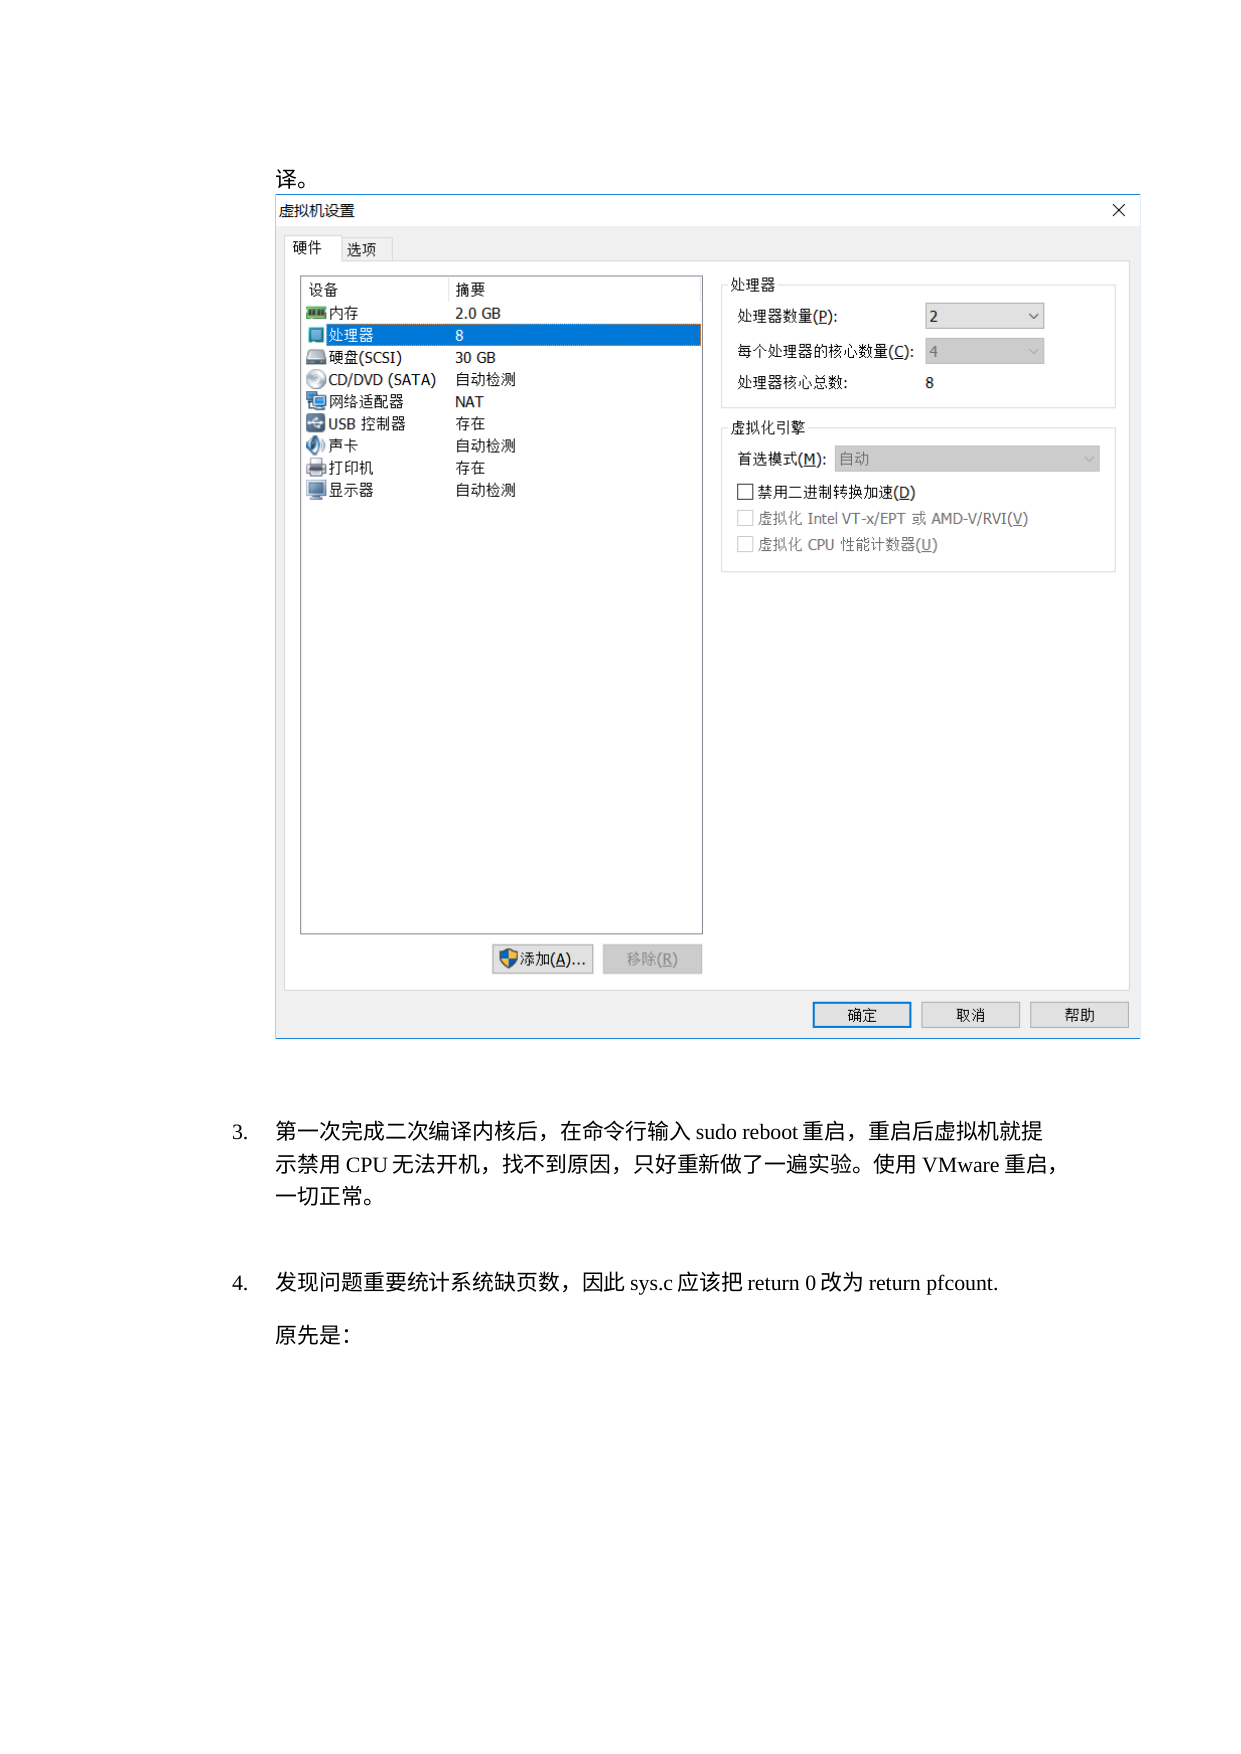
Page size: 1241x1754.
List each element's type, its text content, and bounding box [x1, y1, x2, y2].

picture [275, 194, 1141, 1039]
list 发现问题重要统计系统缺页数，因此sys.c应该把return 0改为return pfcount. [232, 1264, 1053, 1297]
list 第一次完成二次编译内核后，在命令行输入sudo reboot重启，重启后虚拟机就提示禁用CPU无法开机，找不到原因，只好重新做了一遍实验。使用VMware重启，一切正常。 [232, 1114, 1053, 1211]
list 原先是： [276, 1318, 1053, 1350]
